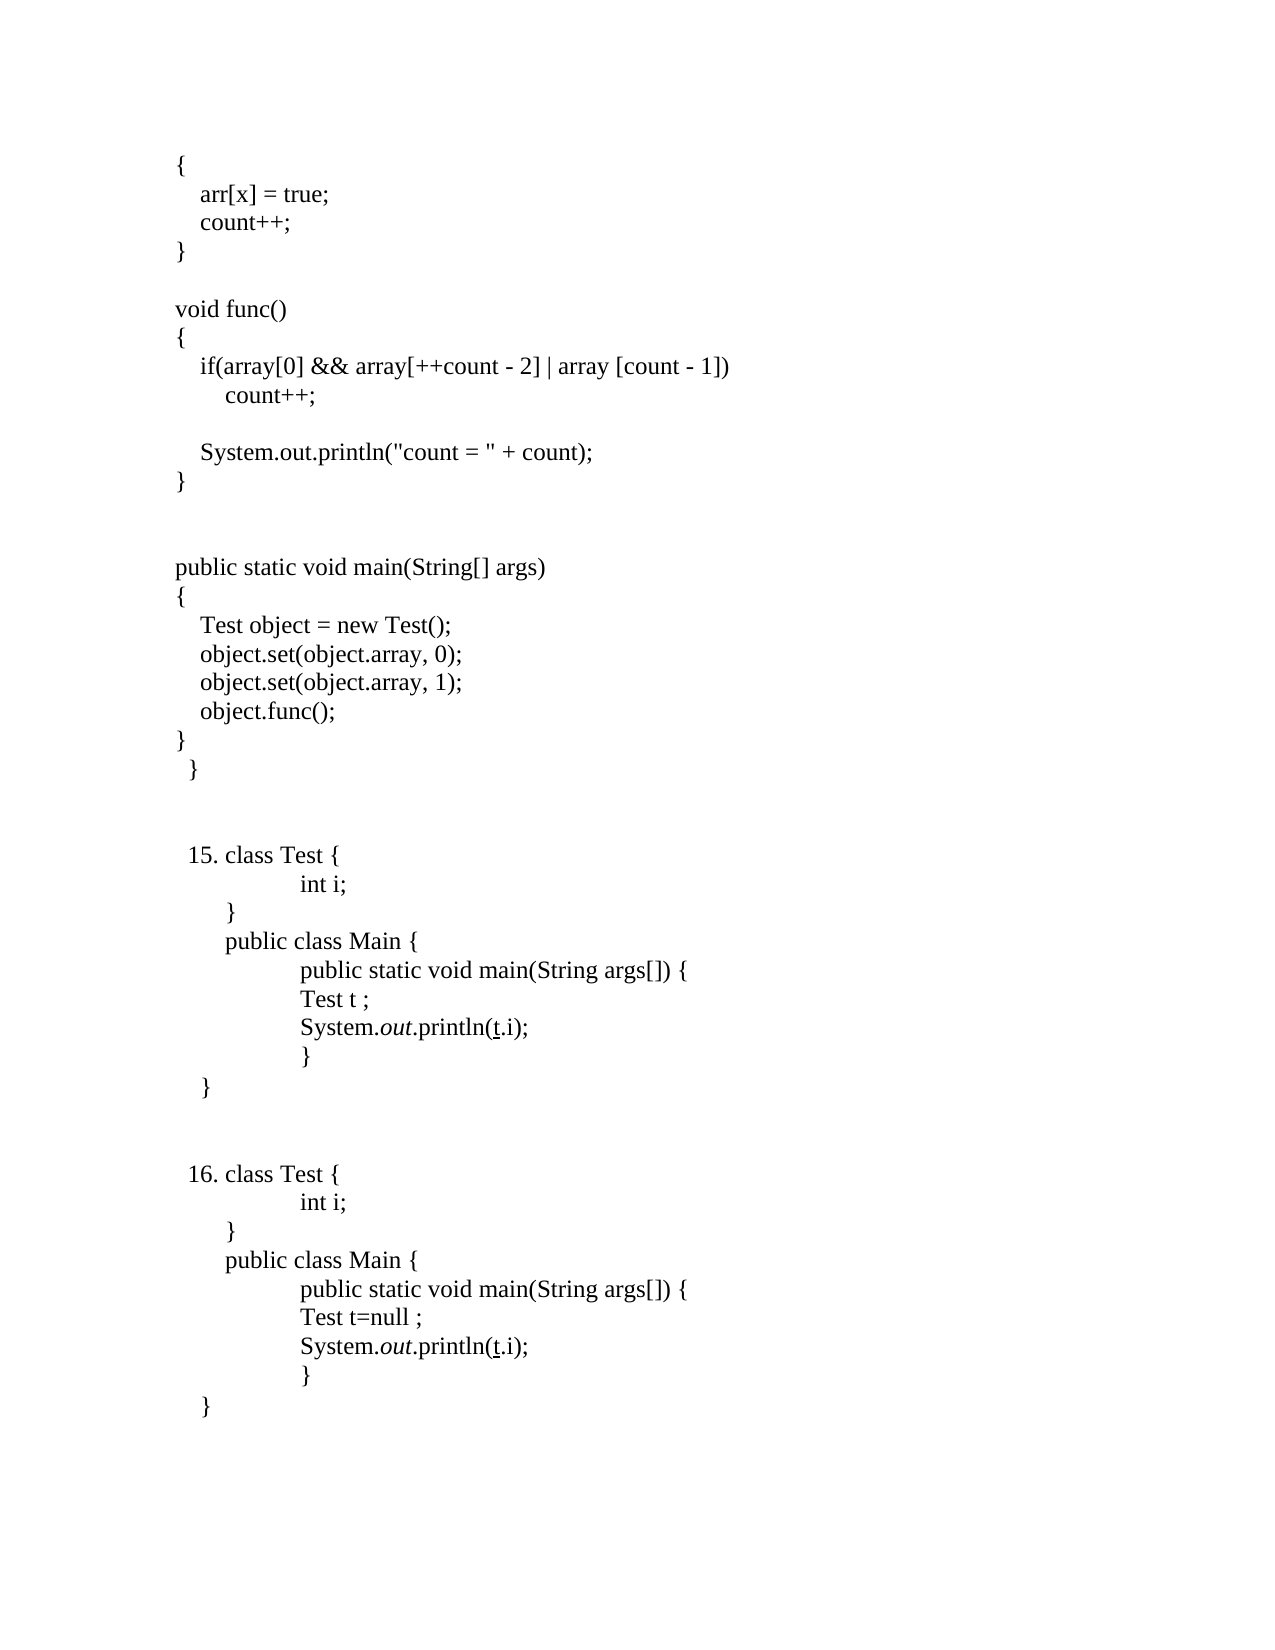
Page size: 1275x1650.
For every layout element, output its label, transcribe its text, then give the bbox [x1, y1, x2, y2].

text } [150, 466, 1125, 495]
text System.out.println(t.i); [225, 1012, 1125, 1041]
text object.set(object.array, 0); [150, 639, 1125, 667]
text object.set(object.array, 1); [150, 667, 1125, 696]
text arr[x] = true; [150, 179, 1125, 207]
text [225, 1274, 1125, 1302]
text if(array[0] && array[++count - 2] | array [count - 1]) [150, 351, 1125, 380]
text } [150, 897, 1125, 926]
text void func() [150, 294, 1125, 322]
list class Test { [187, 1159, 1125, 1187]
text int i; [225, 1187, 1125, 1216]
text System.out.println("count = " + count); [150, 437, 1125, 466]
text public static void main(String[] args) [150, 552, 1125, 581]
text { [150, 150, 1125, 179]
text } [225, 1360, 1125, 1389]
text public static void main(String args[]) { [225, 955, 1125, 984]
text } [187, 754, 1125, 782]
text Test t ; [225, 984, 1125, 1012]
text Test object = new Test(); [150, 610, 1125, 639]
text { [150, 581, 1125, 610]
text } [187, 1389, 1125, 1420]
text } [150, 1216, 1125, 1245]
text public class Main { [150, 926, 1125, 955]
text } [150, 725, 1125, 754]
list class Test { [187, 840, 1125, 869]
text System.out.println(t.i); [225, 1331, 1125, 1360]
text count++; [150, 207, 1125, 236]
text { [150, 322, 1125, 351]
text int i; [225, 869, 1125, 897]
text count++; [150, 380, 1125, 409]
text } [150, 236, 1125, 265]
text public class Main { [150, 1245, 1125, 1274]
text object.func(); [150, 696, 1125, 725]
text } [187, 1070, 1125, 1101]
text Test t=null ; [225, 1302, 1125, 1331]
text } [225, 1041, 1125, 1070]
